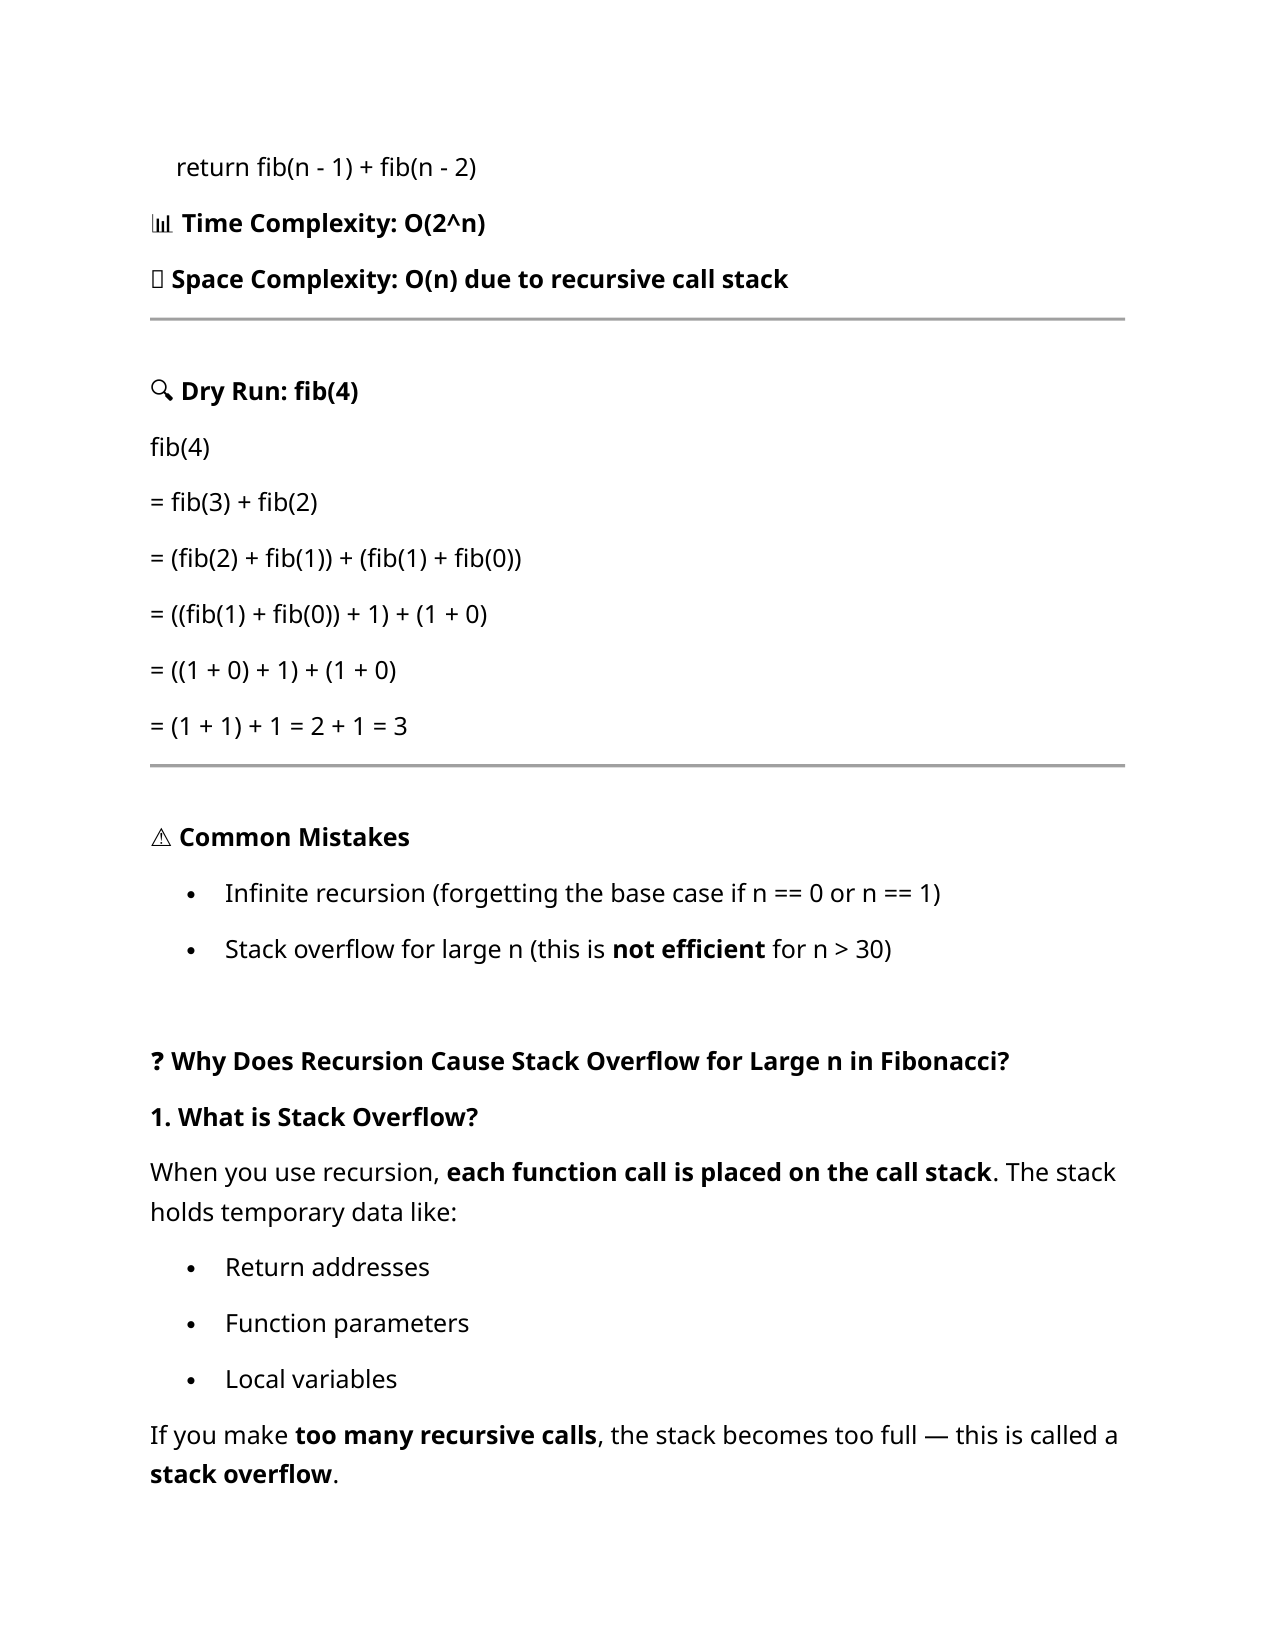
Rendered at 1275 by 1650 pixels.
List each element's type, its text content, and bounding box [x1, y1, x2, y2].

text = fib(3) + fib(2) [150, 485, 1125, 519]
text 🧠 Space Complexity: O(n) due to recursive call stack [150, 262, 1125, 296]
list Return addresses [187, 1250, 1125, 1284]
list Infinite recursion (forgetting the base case if n == 0 or n == 1) [187, 876, 1125, 910]
list Function parameters [187, 1306, 1125, 1340]
list Local variables [187, 1362, 1125, 1396]
text fib(4) [150, 429, 1125, 463]
text ⚠️ Common Mistakes [150, 820, 1125, 854]
text When you use recursion, each function call is placed on the call stack. The stack holds temporary data like: [150, 1155, 1125, 1228]
text = ((fib(1) + fib(0)) + 1) + (1 + 0) [150, 597, 1125, 631]
text ❓ Why Does Recursion Cause Stack Overflow for Large n in Fibonacci? [150, 1043, 1125, 1077]
text If you make too many recursive calls, the stack becomes too full — this is called a stack overflow. [150, 1417, 1125, 1491]
text = ((1 + 0) + 1) + (1 + 0) [150, 652, 1125, 687]
text = (fib(2) + fib(1)) + (fib(1) + fib(0)) [150, 541, 1125, 575]
list Stack overflow for large n (this is not efficient for n > 30) [187, 932, 1125, 966]
text 1. What is Stack Overflow? [150, 1099, 1125, 1133]
text 🔍 Dry Run: fib(4) [150, 373, 1125, 407]
text return fib(n - 1) + fib(n - 2) [150, 150, 1125, 184]
text = (1 + 1) + 1 = 2 + 1 = 3 [150, 708, 1125, 742]
text 📊 Time Complexity: O(2^n) [150, 206, 1125, 240]
